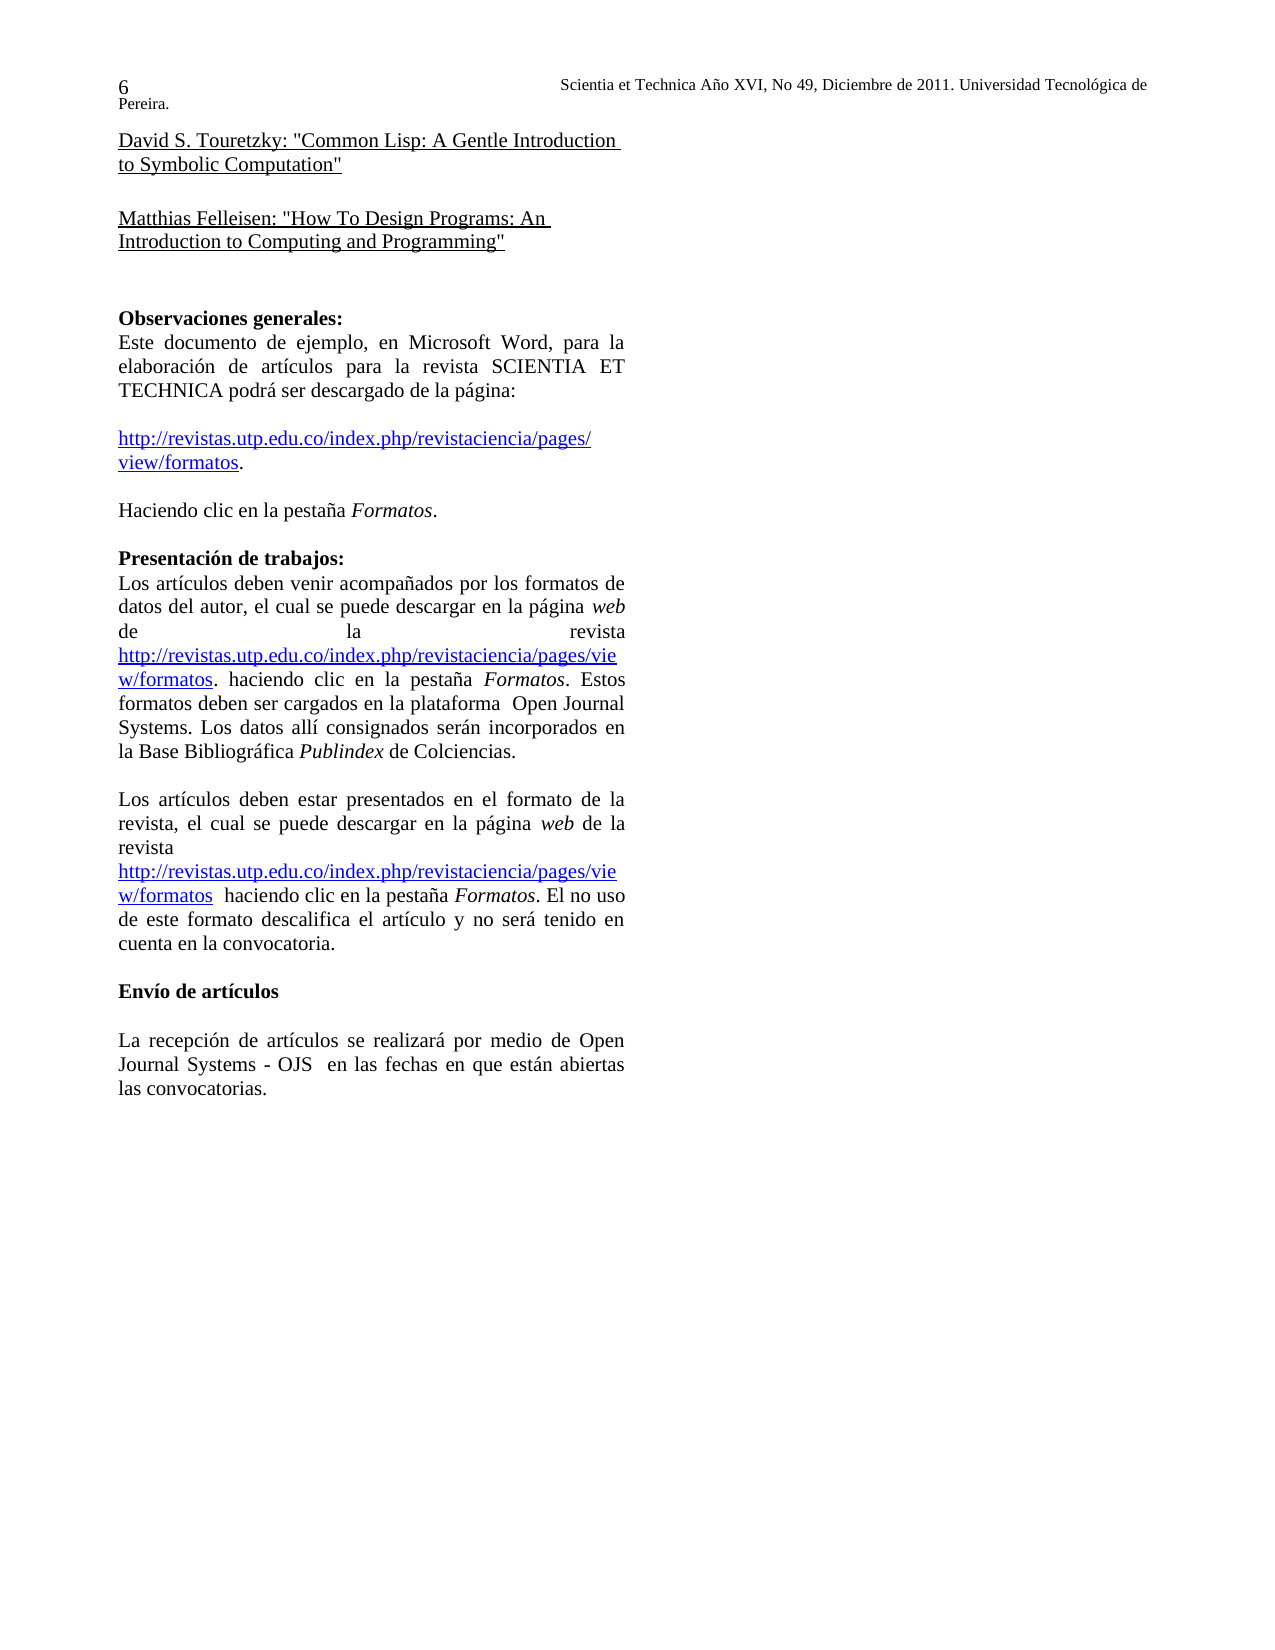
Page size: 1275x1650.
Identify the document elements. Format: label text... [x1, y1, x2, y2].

text Observaciones generales: [118, 306, 625, 330]
text David S. Touretzky: "Common Lisp: A Gentle Introduction to Symbolic Computation" [118, 128, 625, 176]
text Envío de artículos [118, 979, 625, 1003]
text Haciendo clic en la pestaña Formatos. [118, 498, 625, 522]
text Matthias Felleisen: "How To Design Programs: An Introduction to Computing and Programming" [118, 205, 625, 253]
text Este documento de ejemplo, en Microsoft Word, para la elaboración de artículos para la revista SCIENTIA ET TECHNICA podrá ser descargado de la página: [118, 330, 625, 402]
text Los artículos deben estar presentados en el formato de la revista, el cual se puede descargar en la página web de la revista http://revistas.utp.edu.co/index.php/revistaciencia/pages/view/formatos haciendo clic en la pestaña Formatos. El no uso de este formato descalifica el artículo y no será tenido en cuenta en la convocatoria. [118, 787, 625, 955]
text La recepción de artículos se realizará por medio de Open Journal Systems - OJS en las fechas en que están abiertas las convocatorias. [118, 1028, 625, 1100]
text Presentación de trabajos: [118, 546, 625, 570]
text http://revistas.utp.edu.co/index.php/revistaciencia/pages/view/formatos. [118, 426, 625, 474]
text Los artículos deben venir acompañados por los formatos de datos del autor, el cual se puede descargar en la página web de la revista http://revistas.utp.edu.co/index.php/revistaciencia/pages/view/formatos. haciendo clic en la pestaña Formatos. Estos formatos deben ser cargados en la plataforma Open Journal Systems. Los datos allí consignados serán incorporados en Publindex de Colciencias. [118, 570, 625, 763]
